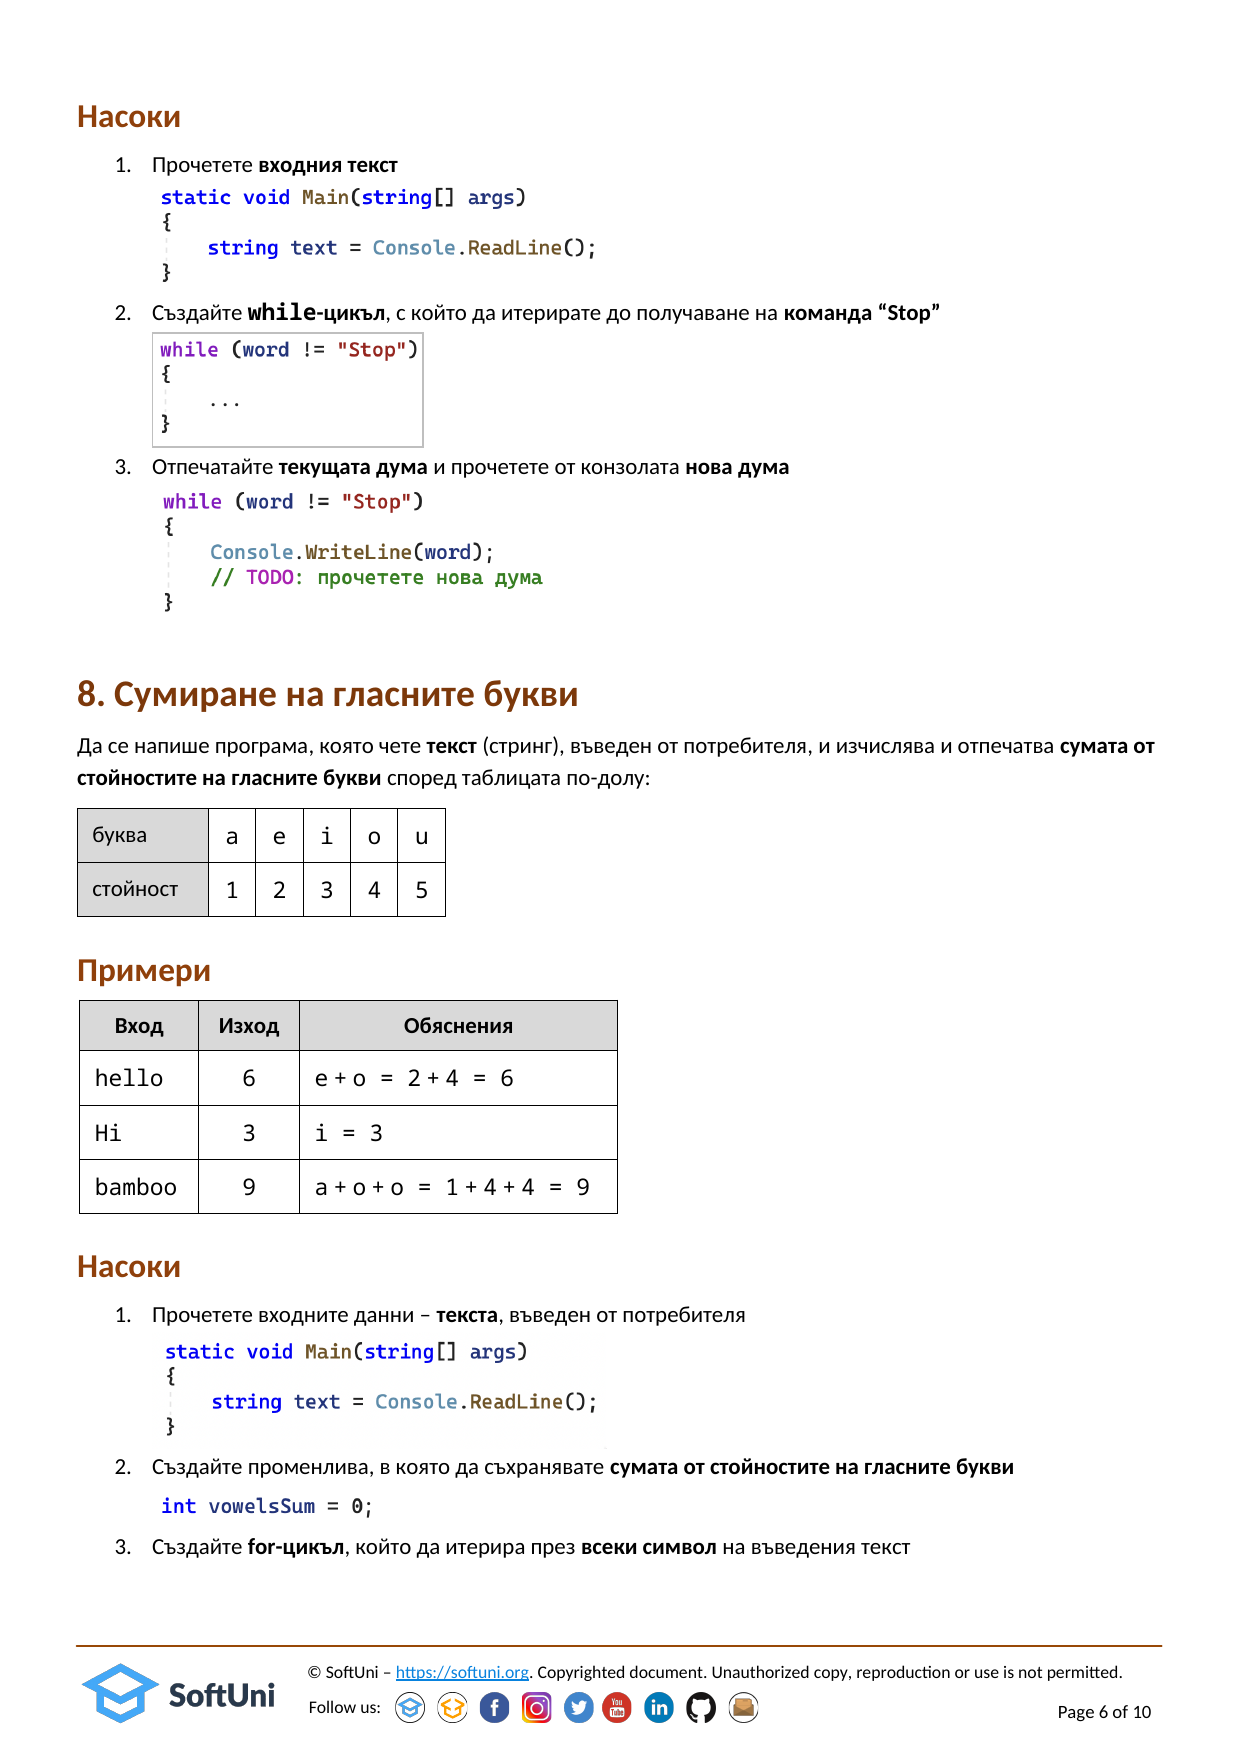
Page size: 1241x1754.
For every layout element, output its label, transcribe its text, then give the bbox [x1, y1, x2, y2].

table_cell Hi [80, 1106, 198, 1159]
table_header буква [78, 809, 208, 862]
list Създайте while-цикъл, с който да итерирате до получаване на команда “Stop” [114, 296, 1163, 327]
list Отпечатайте текущата дума и прочетете от конзолата нова дума [114, 452, 1163, 480]
table_cell 6 [199, 1051, 299, 1104]
picture [564, 1692, 594, 1723]
picture [151, 1484, 383, 1529]
table_header Изход [199, 1001, 299, 1050]
table_header o [351, 809, 397, 862]
picture [151, 1332, 607, 1449]
table_cell стойност [78, 863, 208, 916]
table_header u [398, 809, 445, 862]
picture [75, 1658, 281, 1729]
table_cell 3 [199, 1106, 299, 1159]
picture [151, 182, 603, 292]
table_header i [304, 809, 350, 862]
table_cell e + o = 2 + 4 = 6 [300, 1051, 617, 1104]
table_cell hello [80, 1051, 198, 1104]
table_cell 5 [398, 863, 445, 916]
table_cell a + o + o = 1 + 4 + 4 = 9 [300, 1160, 617, 1213]
text Да се напише програма, която чете текст (стринг), въведен от потребителя, и изчислява и отпечатва сумата от стойностите на гласните букви според таблицата по-долу: [77, 731, 1163, 791]
table_cell 1 [209, 863, 255, 916]
picture [602, 1692, 632, 1723]
subtitle Примери [77, 948, 1163, 989]
subtitle Насоки [77, 1245, 1163, 1286]
picture [644, 1714, 653, 1723]
picture [151, 484, 560, 625]
table_header a [209, 809, 255, 862]
picture [686, 1692, 716, 1723]
table_cell i = 3 [300, 1106, 617, 1159]
picture [479, 1692, 510, 1723]
picture [153, 334, 422, 446]
list Създайте променлива, в която да съхранявате сумата от стойностите на гласните букви [114, 1452, 1163, 1480]
table_cell 4 [351, 863, 397, 916]
picture [395, 1692, 425, 1723]
picture [437, 1692, 468, 1723]
table_header e [256, 809, 303, 862]
table_cell bamboo [80, 1160, 198, 1213]
list Прочетете входните данни – текста, въведен от потребителя [114, 1300, 1163, 1328]
table_cell 2 [256, 863, 303, 916]
subtitle Сумиране на гласните букви [77, 670, 1163, 716]
table_cell 9 [199, 1160, 299, 1213]
subtitle Насоки [77, 95, 1163, 136]
list Създайте for-цикъл, който да итерира през всеки символ на въведения текст [114, 1532, 1163, 1561]
picture [728, 1692, 759, 1723]
picture [665, 1692, 674, 1701]
picture [522, 1692, 552, 1723]
picture [644, 1692, 653, 1701]
list Прочетете входния текст [114, 151, 1163, 178]
picture [665, 1714, 674, 1723]
table_header Вход [80, 1001, 198, 1050]
table_header Обяснения [300, 1001, 617, 1050]
table_cell 3 [304, 863, 350, 916]
picture [658, 1705, 667, 1714]
